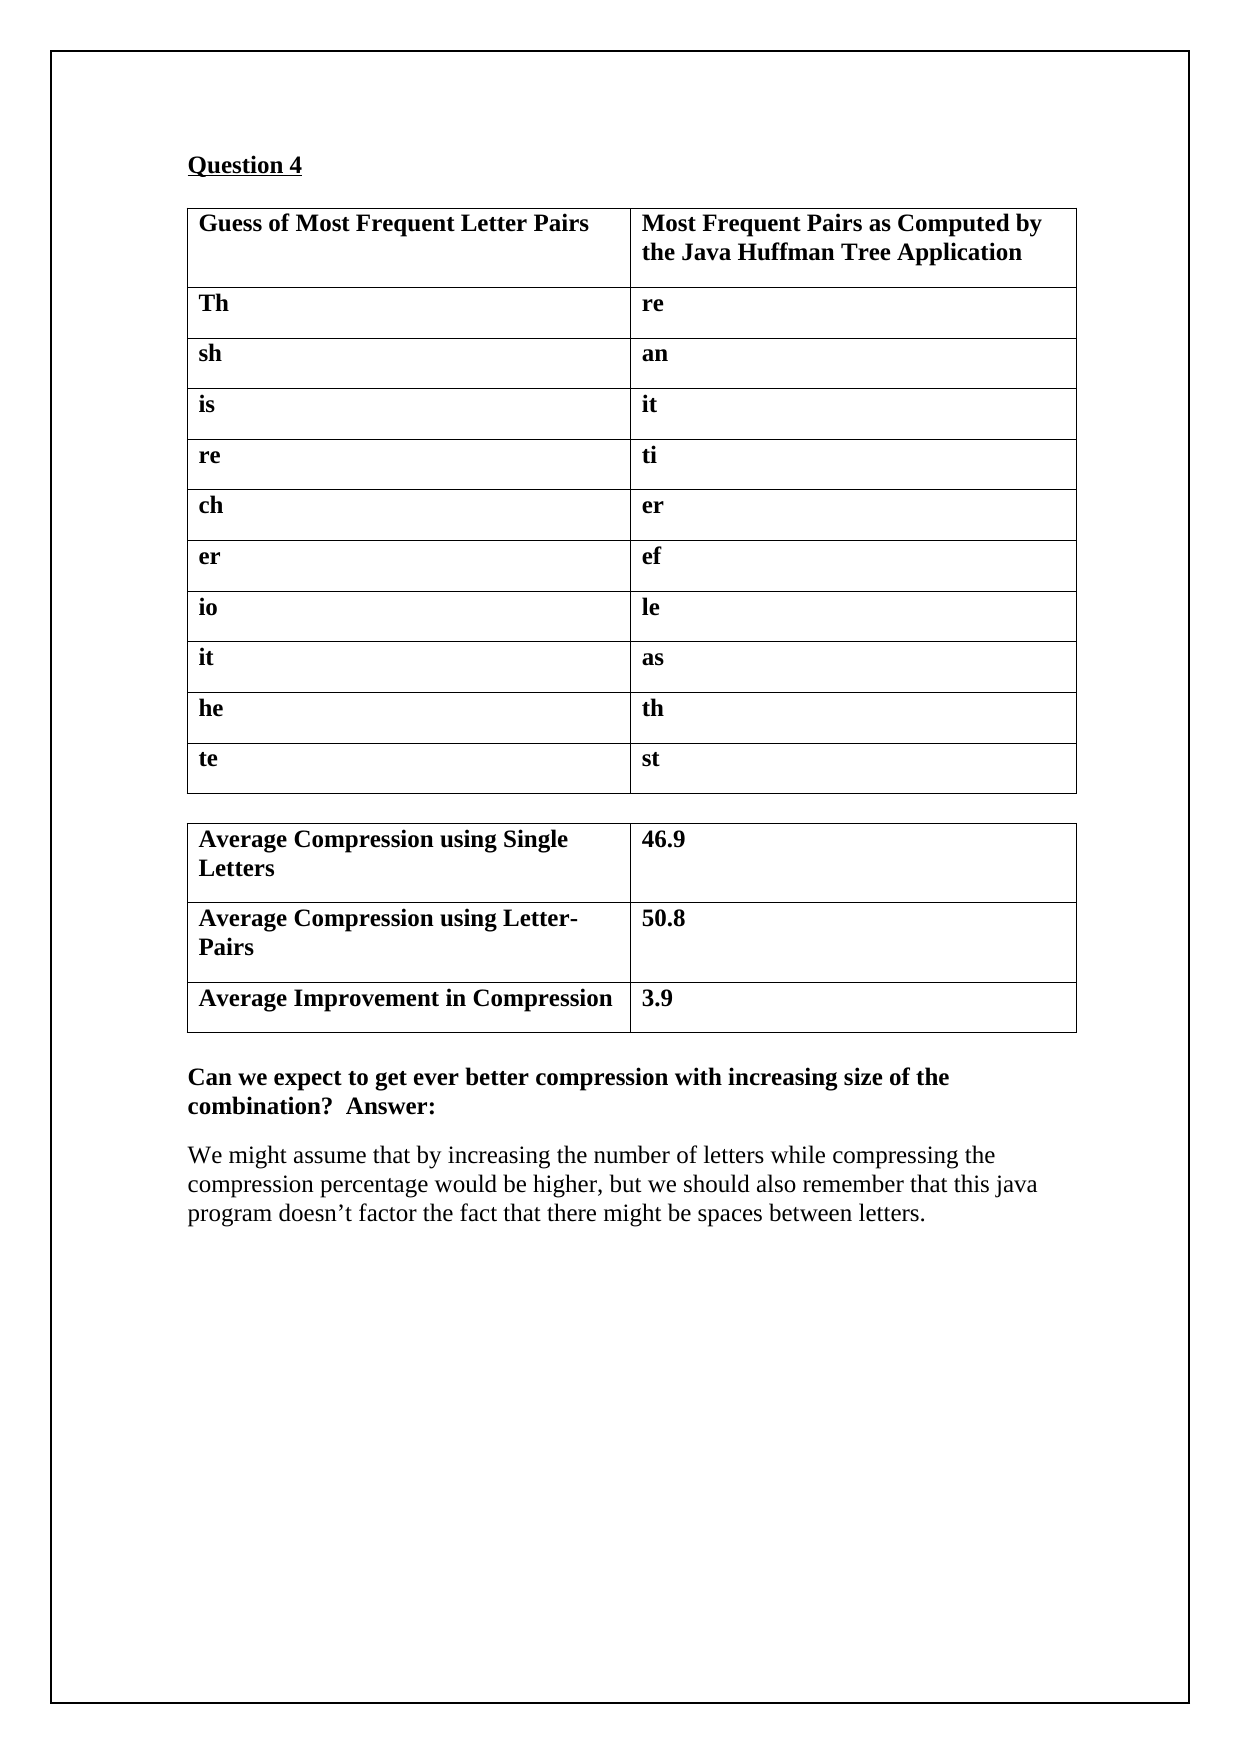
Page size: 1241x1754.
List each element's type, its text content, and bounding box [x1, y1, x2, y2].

table_cell io [188, 592, 630, 641]
table_cell ch [188, 490, 630, 540]
table_header Average Compression using Single Letters [188, 824, 630, 902]
table_cell le [631, 592, 1076, 641]
text We might assume that by increasing the number of letters while compressing the compression percentage would be higher, but we should also remember that this java program doesn’t factor the fact that there might be spaces between letters. [187, 1140, 1053, 1227]
table_header Most Frequent Pairs as Computed by the Java Huffman Tree Application [631, 209, 1076, 287]
table_cell re [631, 288, 1076, 337]
table_cell Average Compression using Letter-Pairs [188, 903, 630, 982]
table_header Guess of Most Frequent Letter Pairs [188, 209, 630, 287]
text Can we expect to get ever better compression with increasing size of the combination? Answer: [187, 1062, 1053, 1119]
table_cell er [631, 490, 1076, 540]
table_cell st [631, 744, 1076, 793]
table_cell as [631, 642, 1076, 692]
table_cell ti [631, 440, 1076, 489]
table_cell it [631, 389, 1076, 439]
table_cell sh [188, 339, 630, 388]
table_cell te [188, 744, 630, 793]
table_cell is [188, 389, 630, 439]
table_cell re [188, 440, 630, 489]
text Question 4 [187, 150, 1053, 179]
table_cell 3.9 [631, 983, 1076, 1032]
table_cell an [631, 339, 1076, 388]
table_cell it [188, 642, 630, 692]
table_cell 50.8 [631, 903, 1076, 982]
table_cell Th [188, 288, 630, 337]
table_cell ef [631, 541, 1076, 591]
table_header 46.9 [631, 824, 1076, 902]
table_cell he [188, 693, 630, 742]
table_cell Average Improvement in Compression [188, 983, 630, 1032]
table_cell th [631, 693, 1076, 742]
table_cell er [188, 541, 630, 591]
